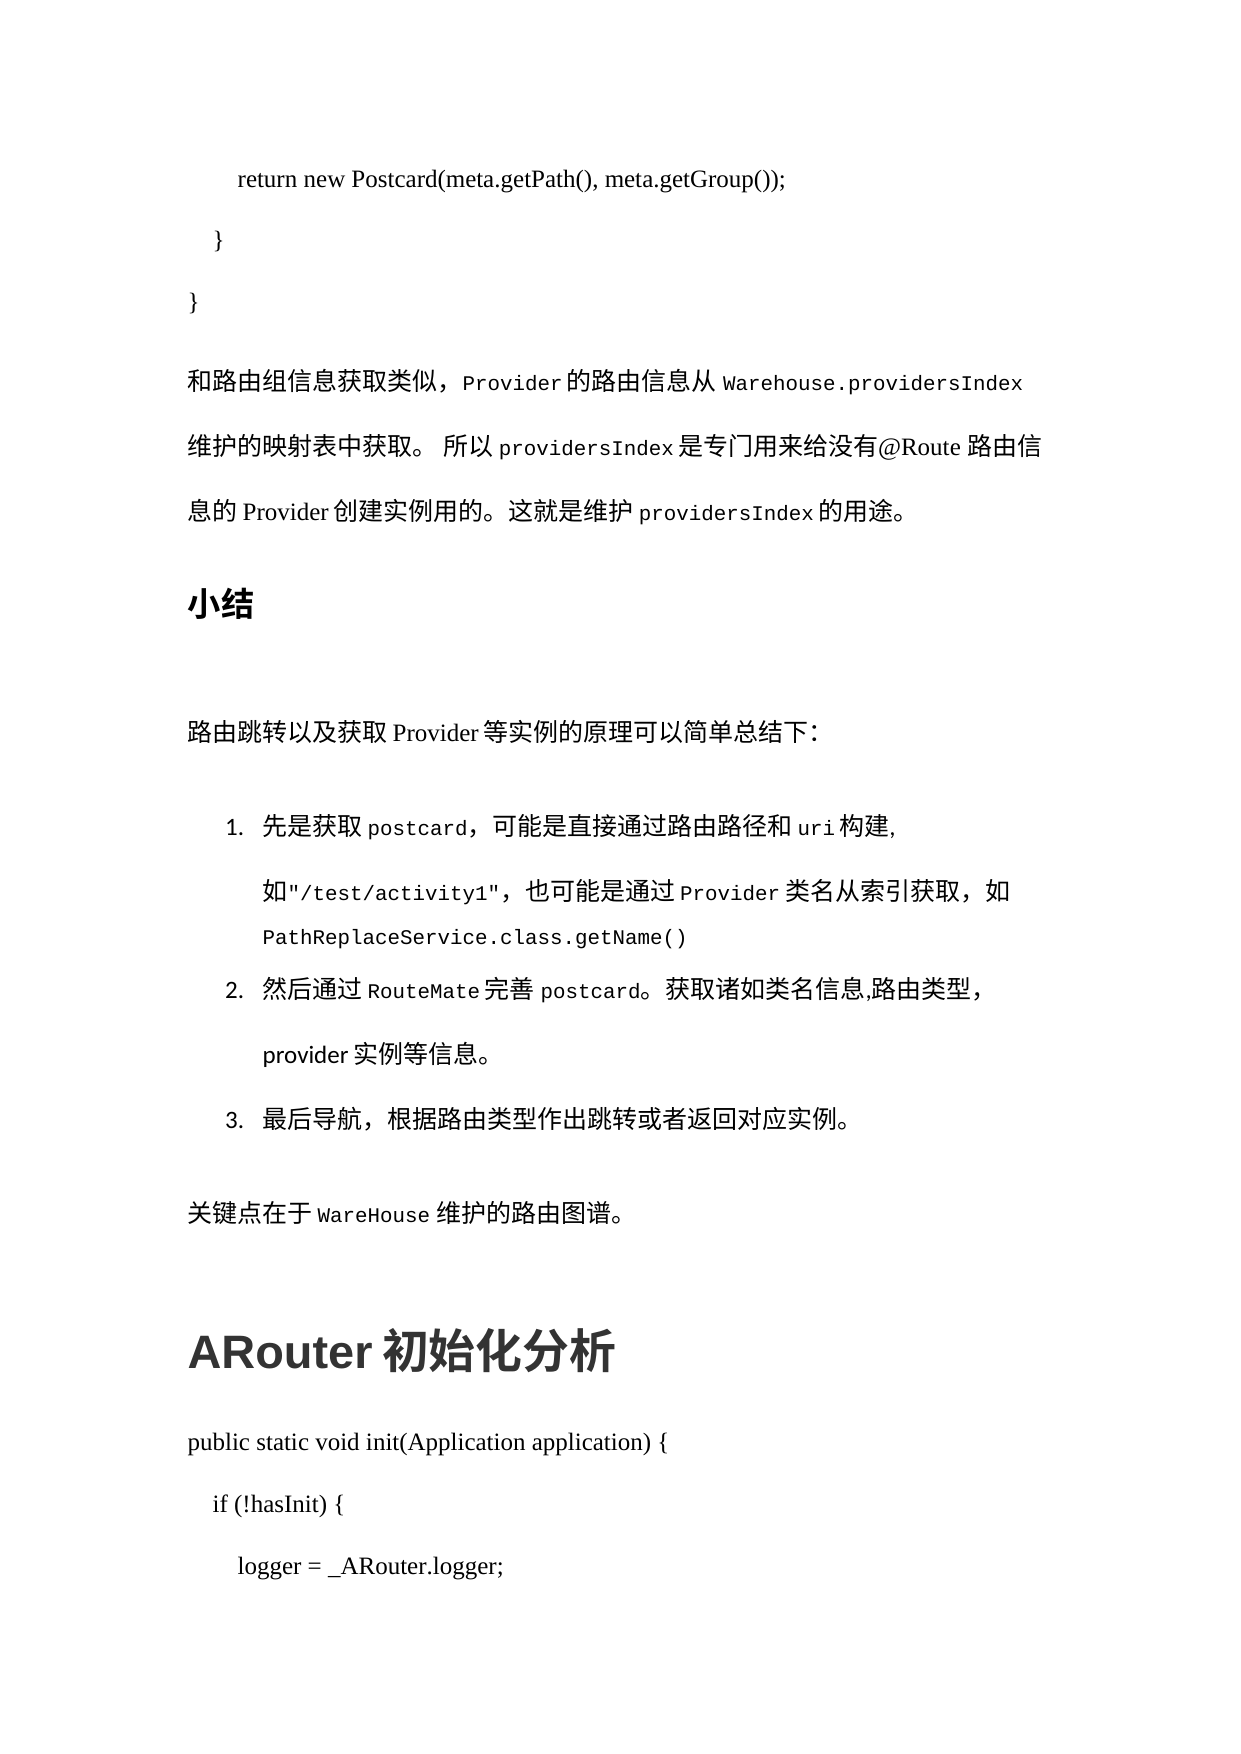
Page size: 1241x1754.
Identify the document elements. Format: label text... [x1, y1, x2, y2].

subtitle ARouter初始化分析 [187, 1299, 1053, 1396]
text 和路由组信息获取类似，Provider的路由信息从 Warehouse.providersIndex 维护的映射表中获取。 所以providersIndex是专门用来给没有@Route 路由信息的Provider创建实例用的。这就是维护providersIndex的用途。 [187, 347, 1053, 542]
text logger = _ARouter.logger; [187, 1549, 1053, 1581]
text public static void init(Application application) { [187, 1426, 1053, 1458]
subtitle 小结 [187, 569, 1053, 634]
list 先是获取postcard，可能是直接通过路由路径和uri构建, 如"/test/activity1"，也可能是通过Provider 类名从索引获取，如PathReplaceService.class.getName() [225, 792, 1053, 955]
list 然后通过RouteMate完善 postcard。获取诸如类名信息,路由类型，provider实例等信息。 [225, 955, 1053, 1085]
text } [187, 285, 1053, 318]
text return new Postcard(meta.getPath(), meta.getGroup()); [187, 162, 1053, 194]
list 最后导航，根据路由类型作出跳转或者返回对应实例。 [225, 1085, 1053, 1150]
text 关键点在于WareHouse 维护的路由图谱。 [187, 1179, 1053, 1244]
text 路由跳转以及获取Provider等实例的原理可以简单总结下： [187, 698, 1053, 763]
text if (!hasInit) { [187, 1487, 1053, 1520]
text } [187, 224, 1053, 256]
